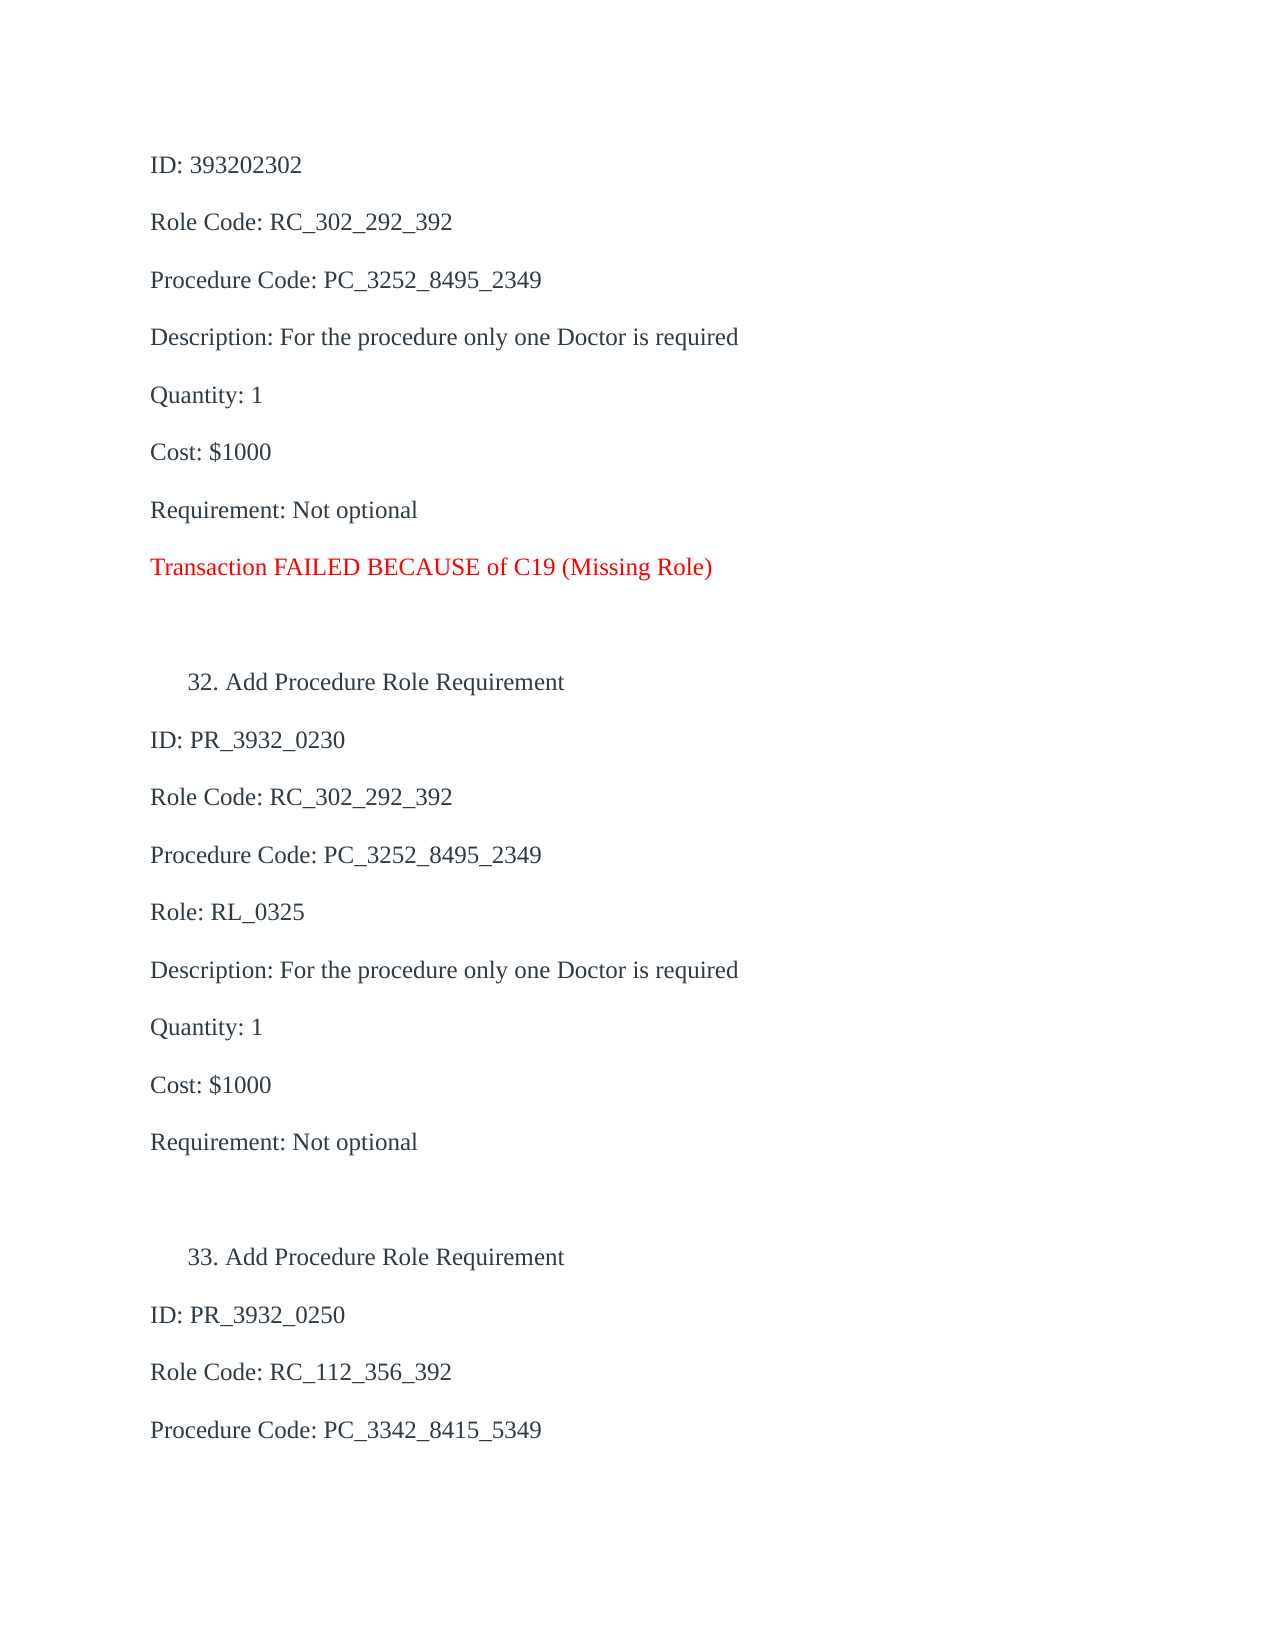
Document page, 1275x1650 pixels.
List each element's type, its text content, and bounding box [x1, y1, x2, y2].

list Add Procedure Role Requirement [187, 667, 1125, 696]
text Role Code: RC_302_292_392 [150, 782, 1125, 811]
text ID: 393202302 [150, 150, 1125, 179]
text ID: PR_3932_0230 [150, 725, 1125, 754]
text Role Code: RC_302_292_392 [150, 207, 1125, 236]
text Procedure Code: PC_3252_8495_2349 [150, 265, 1125, 294]
text Description: For the procedure only one Doctor is required [150, 322, 1125, 351]
text Quantity: 1 [150, 380, 1125, 409]
text Cost: $1000 [150, 437, 1125, 466]
text Role: RL_0325 [150, 897, 1125, 926]
text Role Code: RC_112_356_392 [150, 1357, 1125, 1386]
text Quantity: 1 [150, 1012, 1125, 1041]
text Procedure Code: PC_3342_8415_5349 [150, 1415, 1125, 1444]
text Cost: $1000 [150, 1070, 1125, 1099]
list Add Procedure Role Requirement [187, 1242, 1125, 1271]
text Requirement: Not optional [150, 1127, 1125, 1156]
text Transaction FAILED BECAUSE of C19 (Missing Role) [150, 552, 1125, 581]
text Requirement: Not optional [150, 495, 1125, 524]
text ID: PR_3932_0250 [150, 1300, 1125, 1329]
text Procedure Code: PC_3252_8495_2349 [150, 840, 1125, 869]
text Description: For the procedure only one Doctor is required [150, 955, 1125, 984]
